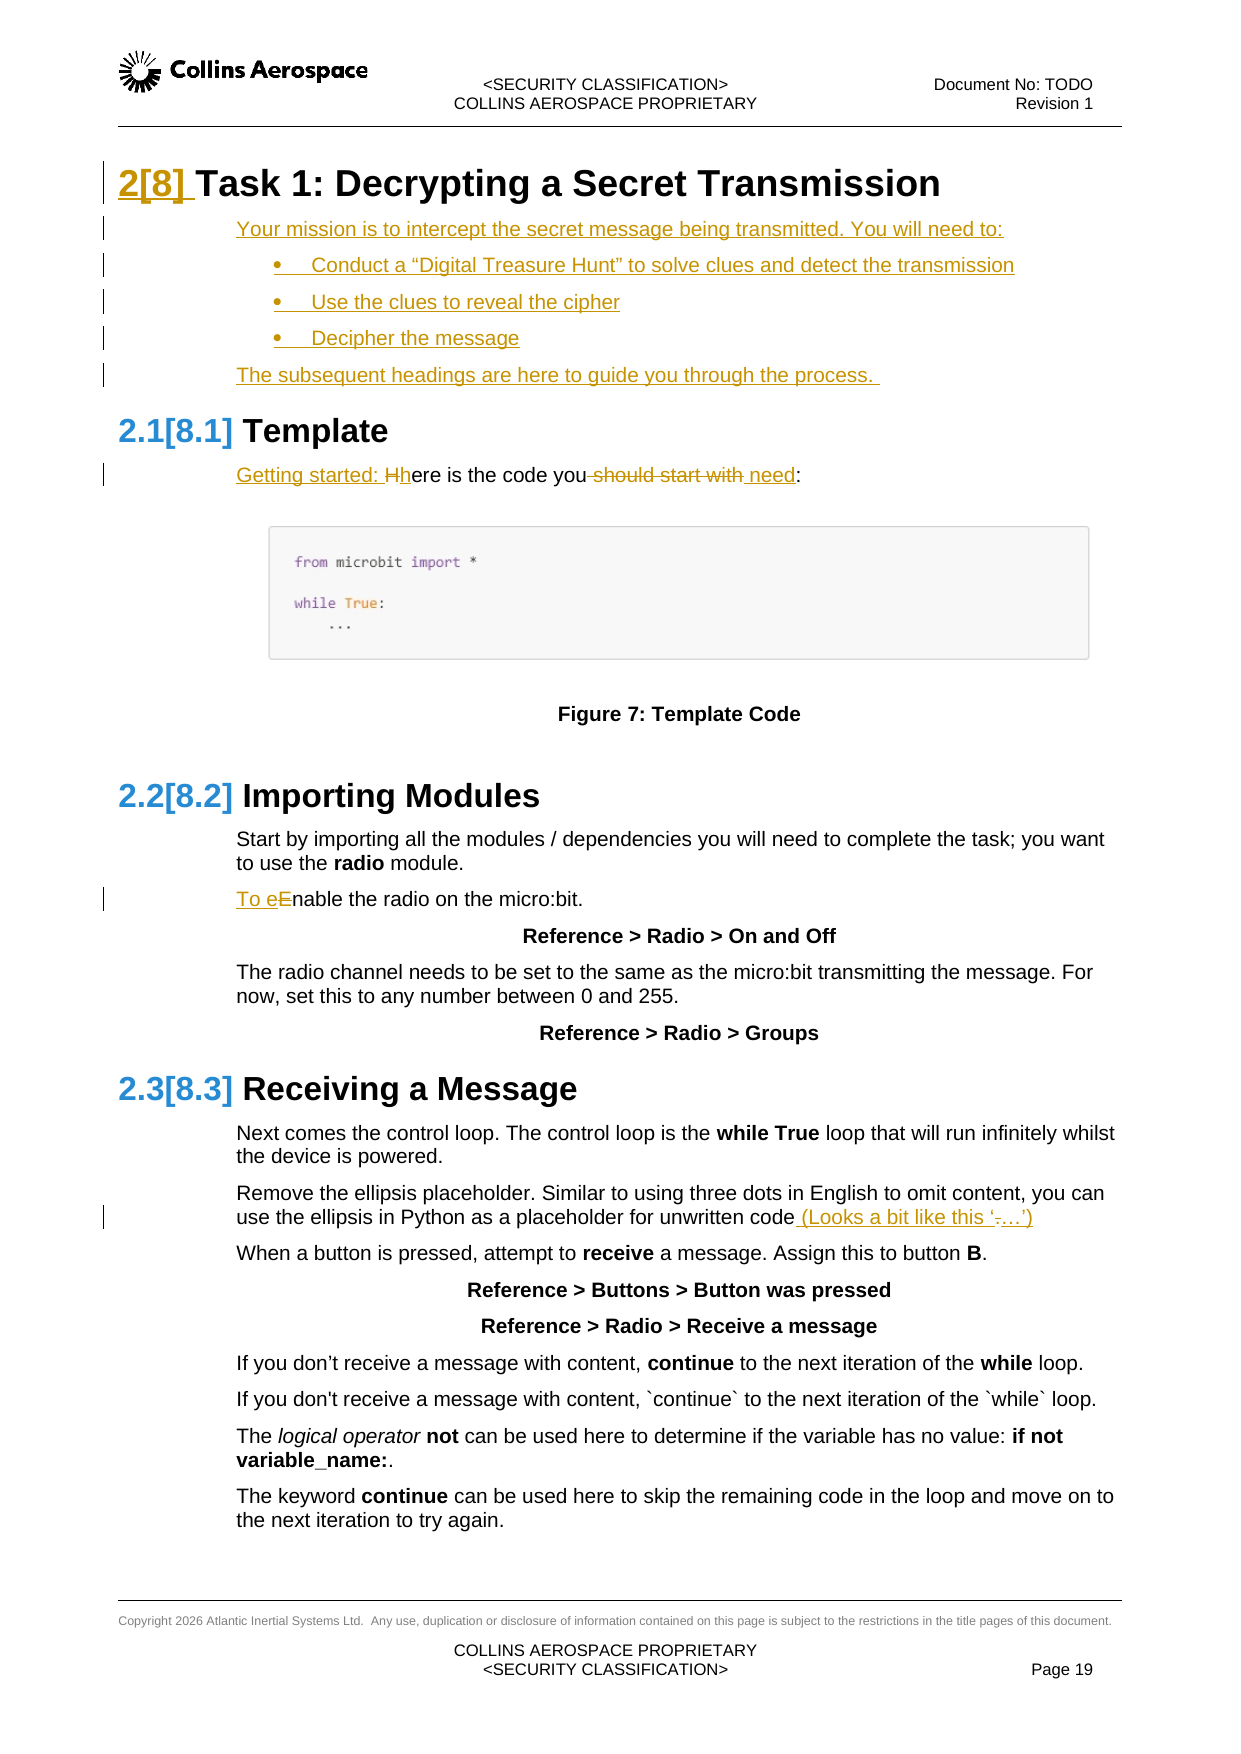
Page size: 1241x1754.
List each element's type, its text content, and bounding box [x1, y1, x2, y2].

text Reference > Radio > Receive a message [236, 1314, 1122, 1338]
subtitle Importing Modules [118, 776, 1122, 814]
subtitle Task 1: Decrypting a Secret Transmission [118, 161, 1122, 204]
text Start by importing all the modules / dependencies you will need to complete the task; you want to use the radio module. [236, 827, 1122, 874]
text If you don’t receive a message with content, continue to the next iteration of the while loop. [236, 1351, 1122, 1374]
text Next comes the control loop. The control loop is the while True loop that will run infinitely whilst the device is powered. [236, 1120, 1122, 1168]
text Reference > Radio > Groups [236, 1020, 1122, 1044]
text If you don't receive a message with content, `continue` to the next iteration of the `while` loop. [236, 1387, 1122, 1411]
text The keyword continue can be used here to skip the remaining code in the loop and move on to the next iteration to try again. [236, 1484, 1122, 1532]
text The logical operator not can be used here to determine if the variable has no value: if not variable_name:. [236, 1423, 1122, 1471]
subtitle Template [118, 412, 1122, 450]
text Remove the ellipsis placeholder. Similar to using three dots in English to omit content, you can use the ellipsis in Python as a placeholder for unwritten code [236, 1181, 1122, 1229]
table_header Figure : Template Code [236, 499, 1122, 751]
text ere is the code you: [236, 462, 1122, 486]
text When a button is pressed, attempt to receive a message. Assign this to button B. [236, 1241, 1122, 1265]
picture [118, 50, 368, 93]
text Reference > Buttons > Button was pressed [236, 1278, 1122, 1302]
subtitle Receiving a Message [118, 1069, 1122, 1108]
picture [247, 511, 1111, 677]
text Reference > Radio > On and Off [236, 923, 1122, 947]
text The radio channel needs to be set to the same as the micro:bit transmitting the message. For now, set this to any number between 0 and 255. [236, 960, 1122, 1008]
text nable the radio on the micro:bit. [236, 887, 1122, 911]
